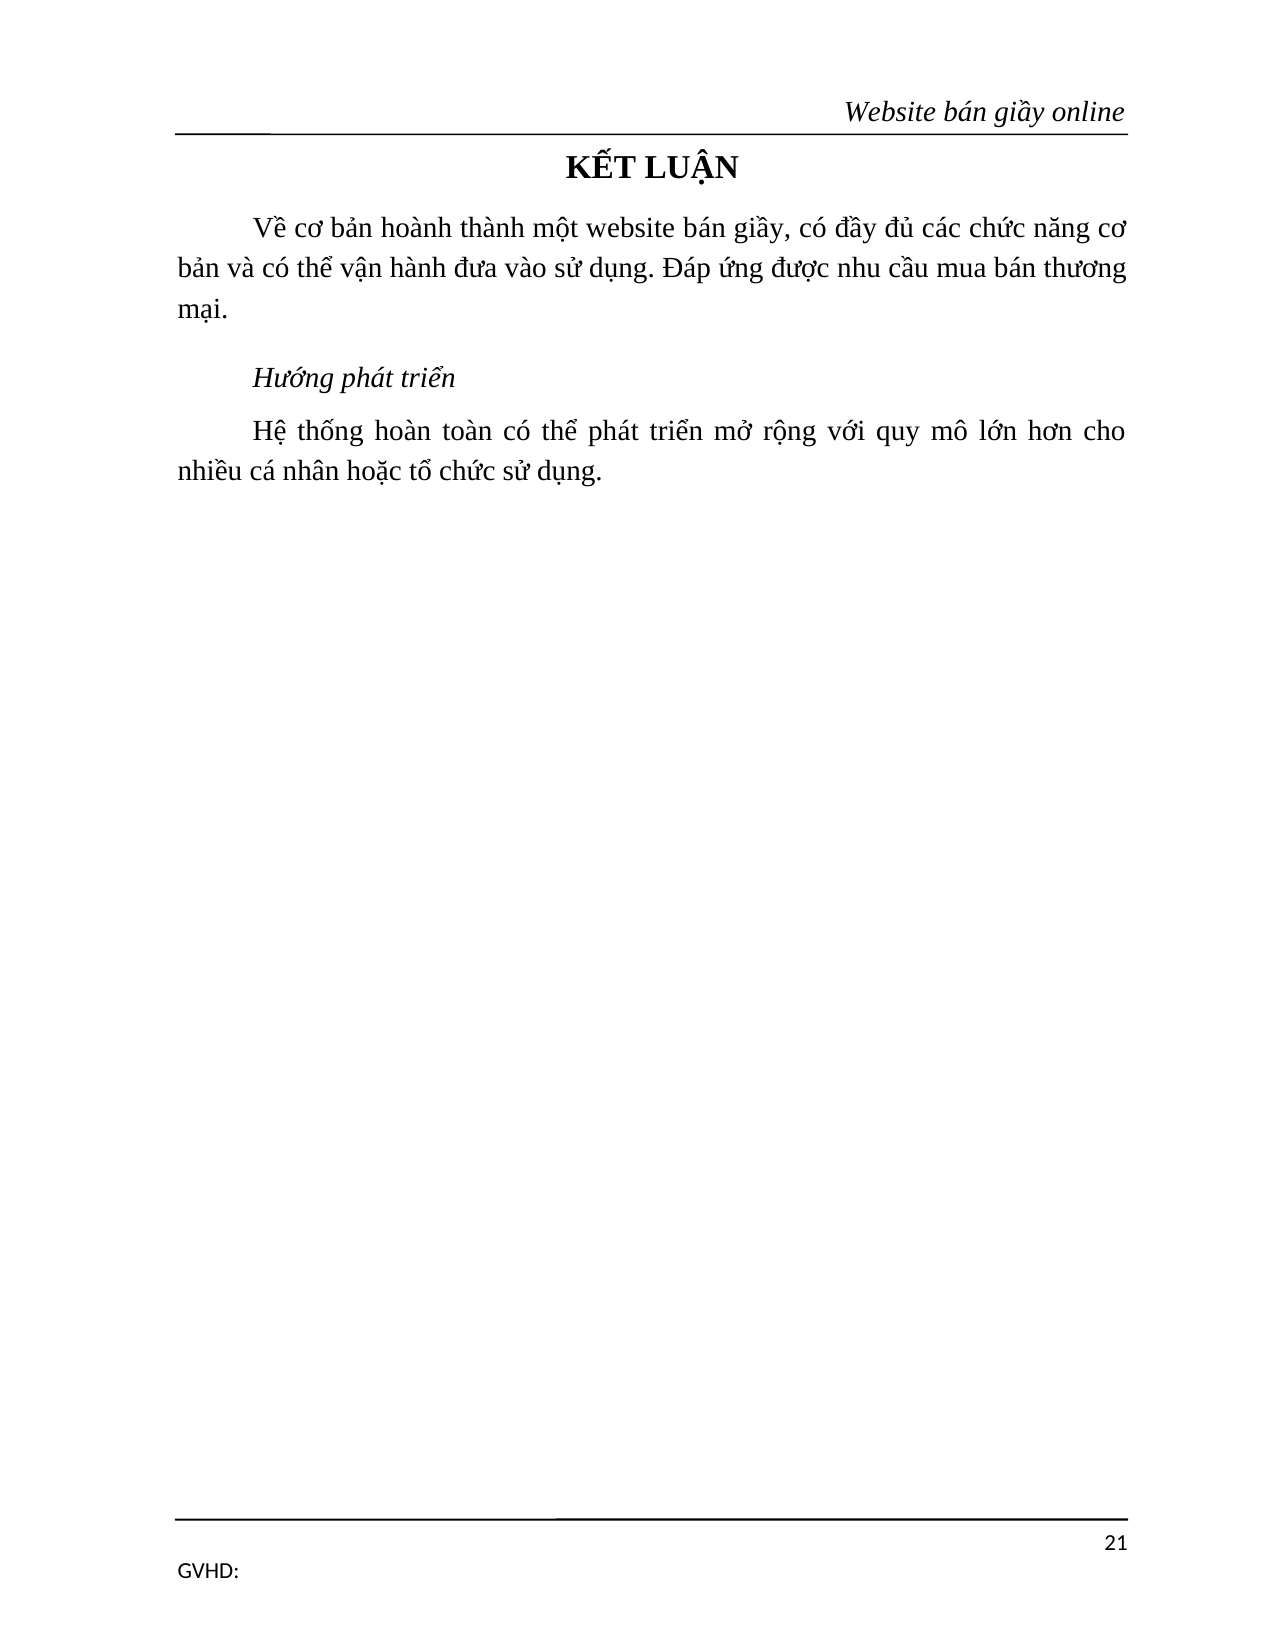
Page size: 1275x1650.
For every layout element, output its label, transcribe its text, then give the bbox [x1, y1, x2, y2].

text Về cơ bản hoành thành một website bán giầy, có đầy đủ các chức năng cơ bản và có thể vận hành đưa vào sử dụng. Đáp ứng được nhu cầu mua bán thương mại. [177, 210, 1127, 324]
text KẾT LUẬN [177, 148, 1127, 186]
text Hệ thống hoàn toàn có thể phát triển mở rộng với quy mô lớn hơn cho nhiều cá nhân hoặc tổ chức sử dụng. [177, 413, 1127, 487]
list Hướng phát triển [252, 360, 1127, 394]
